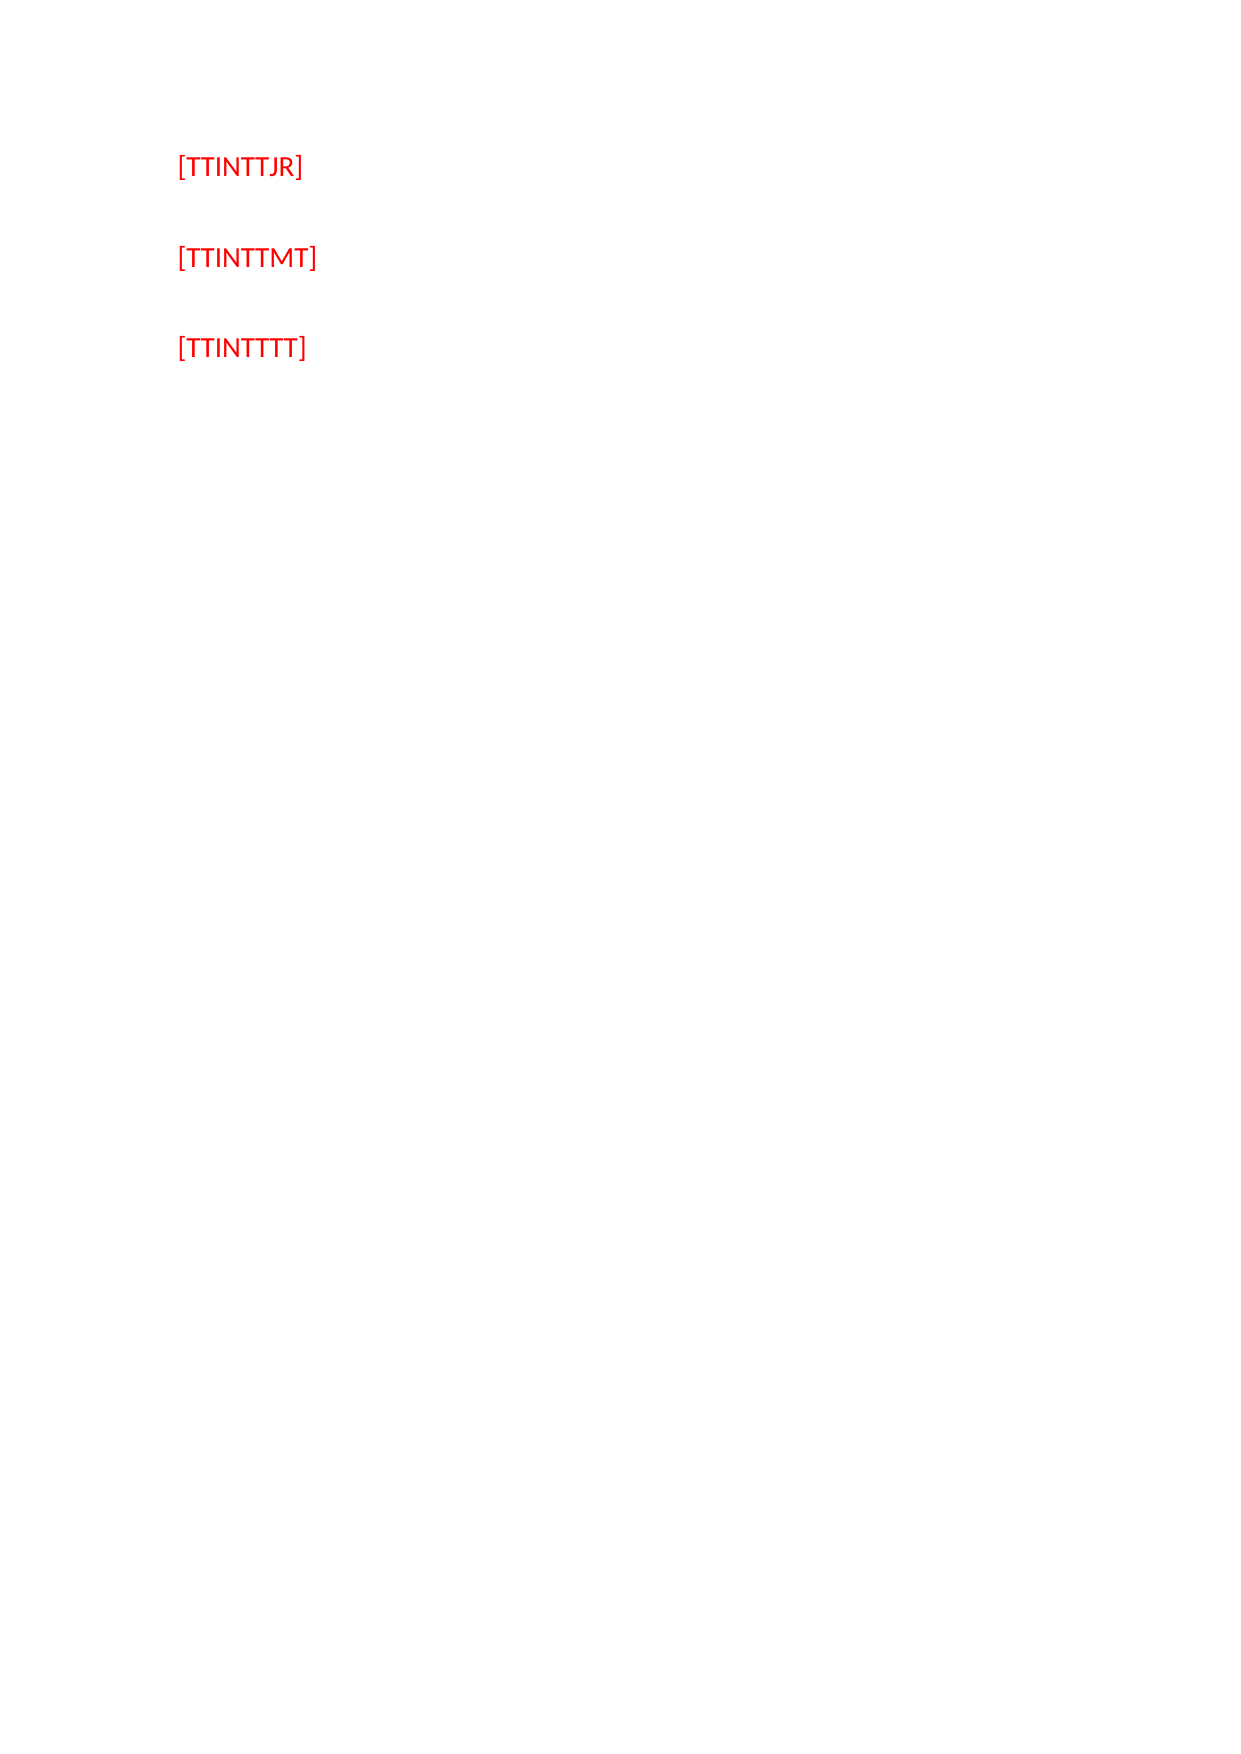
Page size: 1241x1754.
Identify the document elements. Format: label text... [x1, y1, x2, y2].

text [TTINTTJR] [177, 148, 1092, 183]
text [TTINTTTT] [177, 329, 1092, 365]
text [TTINTTMT] [177, 239, 1092, 274]
